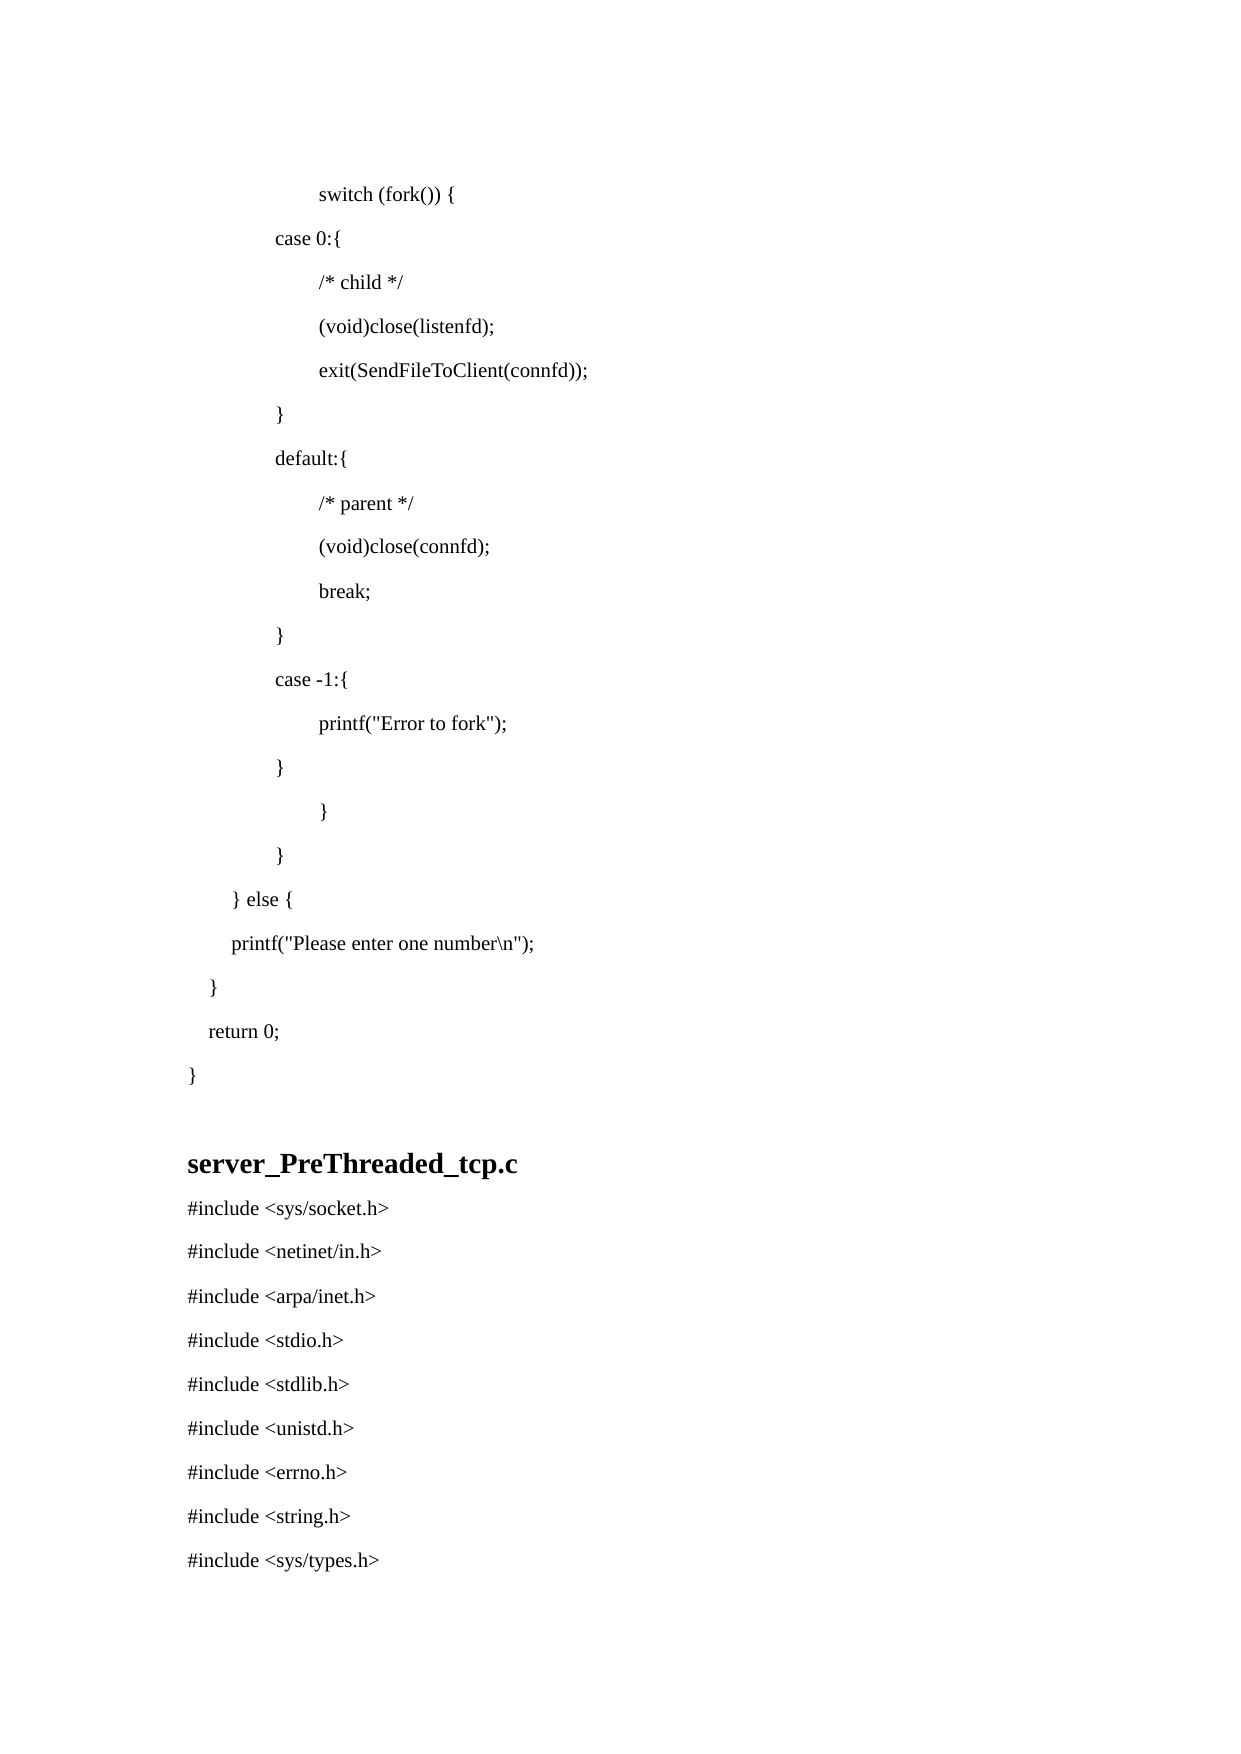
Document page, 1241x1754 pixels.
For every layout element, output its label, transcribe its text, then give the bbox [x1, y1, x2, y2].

text } [187, 392, 1053, 436]
text #include <sys/socket.h> [187, 1185, 1053, 1229]
text printf("Please enter one number\n"); [187, 921, 1053, 965]
text #include <sys/types.h> [187, 1538, 1053, 1582]
text } [187, 613, 1053, 657]
text #include <netinet/in.h> [187, 1229, 1053, 1273]
text #include <errno.h> [187, 1450, 1053, 1494]
text } [187, 1053, 1053, 1097]
text switch (fork()) { [187, 172, 1053, 216]
text /* parent */ [187, 480, 1053, 524]
text #include <arpa/inet.h> [187, 1273, 1053, 1318]
text case 0:{ [187, 216, 1053, 260]
text (void)close(listenfd); [187, 304, 1053, 348]
text printf("Error to fork"); [187, 701, 1053, 745]
text break; [187, 568, 1053, 613]
text #include <stdio.h> [187, 1318, 1053, 1362]
text #include <unistd.h> [187, 1406, 1053, 1450]
text } [187, 789, 1053, 833]
text } [187, 745, 1053, 789]
text /* child */ [187, 260, 1053, 304]
text } else { [187, 877, 1053, 921]
text default:{ [187, 436, 1053, 480]
text #include <string.h> [187, 1494, 1053, 1538]
text #include <stdlib.h> [187, 1362, 1053, 1406]
text return 0; [187, 1009, 1053, 1053]
text } [187, 833, 1053, 877]
text } [187, 965, 1053, 1009]
text server_PreThreaded_tcp.c [187, 1141, 1053, 1185]
text exit(SendFileToClient(connfd)); [187, 348, 1053, 392]
text case -1:{ [187, 657, 1053, 701]
text (void)close(connfd); [187, 524, 1053, 568]
